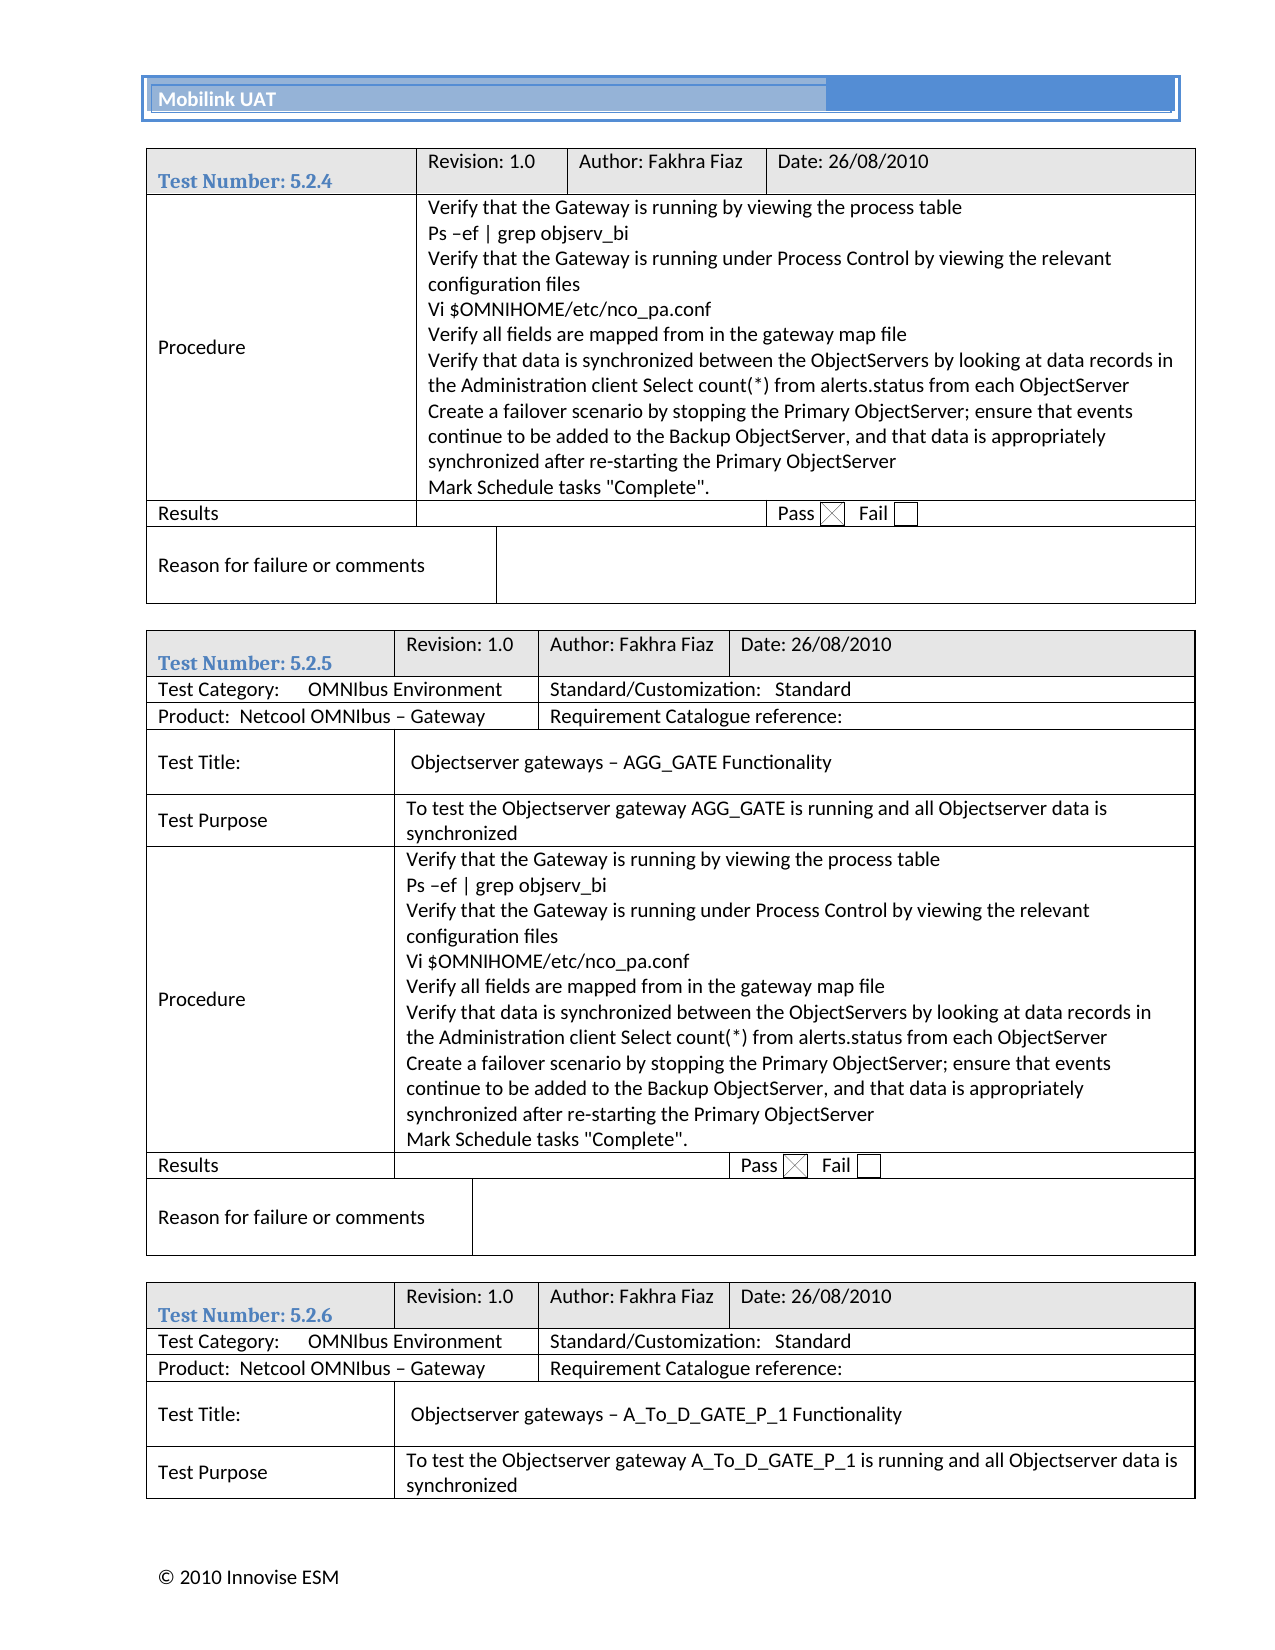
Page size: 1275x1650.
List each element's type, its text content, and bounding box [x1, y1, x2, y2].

table_cell Results [147, 501, 416, 526]
table_cell Pass Fail [767, 501, 820, 526]
table_cell Reason for failure or comments [147, 1179, 472, 1255]
table_header Revision: 1.0 [417, 149, 567, 193]
table_cell Requirement Catalogue reference: [539, 703, 1194, 728]
table_cell Test Purpose [147, 795, 394, 846]
table_cell Procedure [147, 195, 416, 499]
table_cell [497, 527, 1195, 603]
table_cell To test the Objectserver gateway AGG_GATE is running and all Objectserver data is synchronized [395, 795, 1194, 846]
table_cell Pass Fail [807, 1153, 1194, 1178]
table_cell Results [147, 1153, 394, 1178]
table_cell Test Purpose [147, 1447, 394, 1498]
table_header Revision: 1.0 [395, 631, 538, 676]
table_header Date: 26/08/2010 [730, 631, 1194, 676]
table_cell [417, 501, 766, 526]
table_cell Pass Fail [730, 1153, 783, 1178]
table_cell Procedure [147, 847, 394, 1152]
table_header Author: Fakhra Fiaz [568, 149, 766, 193]
table_header Test Number: 5.2.5 [147, 631, 394, 676]
table_header Revision: 1.0 [395, 1283, 538, 1328]
table_cell Objectserver gateways – A_To_D_GATE_P_1 Functionality [395, 1382, 1194, 1446]
table_cell Standard/Customization: Standard [539, 1329, 1194, 1354]
table_header Author: Fakhra Fiaz [539, 1283, 729, 1328]
table_cell Test Title: [147, 1382, 394, 1446]
table_header Date: 26/08/2010 [767, 149, 1195, 193]
table_cell Requirement Catalogue reference: [539, 1355, 1194, 1381]
table_cell Product: Netcool OMNIbus – Gateway [147, 703, 538, 728]
table_cell [395, 1153, 729, 1178]
table_cell Objectserver gateways – AGG_GATE Functionality [395, 730, 1194, 794]
table_cell Test Category: OMNIbus Environment [147, 677, 538, 702]
table_cell Pass Fail [844, 501, 1195, 526]
table_cell [473, 1179, 1194, 1255]
table_header Test Number: 5.2.6 [147, 1283, 394, 1328]
table_cell Test Title: [147, 730, 394, 794]
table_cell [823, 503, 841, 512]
table_cell Test Category: OMNIbus Environment [147, 1329, 538, 1354]
table_cell Reason for failure or comments [147, 527, 496, 603]
table_cell Verify that the Gateway is running by viewing the process table Ps –ef | grep objserv_bi Verify that the Gateway is running under Process Control by viewing the relevant configuration files Vi $OMNIHOME/etc/nco_pa.conf Verify all fields are mapped from in the gateway map file Verify that data is synchronized between the ObjectServers by looking at data records in the Administration client Select count(*) from alerts.status from each ObjectServer Create a failover scenario by stopping the Primary ObjectServer; ensure that events continue to be added to the Backup ObjectServer, and that data is appropriately synchronized after re-starting the Primary ObjectServer Mark Schedule tasks "Complete". [417, 195, 1195, 499]
table_header Date: 26/08/2010 [730, 1283, 1194, 1328]
table_header Author: Fakhra Fiaz [539, 631, 729, 676]
table_cell Product: Netcool OMNIbus – Gateway [147, 1355, 538, 1381]
table_cell Standard/Customization: Standard [539, 677, 1194, 702]
table_header Test Number: 5.2.4 [147, 149, 416, 193]
table_cell To test the Objectserver gateway A_To_D_GATE_P_1 is running and all Objectserver data is synchronized [395, 1447, 1194, 1498]
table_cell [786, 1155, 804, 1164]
table_cell Verify that the Gateway is running by viewing the process table Ps –ef | grep objserv_bi Verify that the Gateway is running under Process Control by viewing the relevant configuration files Vi $OMNIHOME/etc/nco_pa.conf Verify all fields are mapped from in the gateway map file Verify that data is synchronized between the ObjectServers by looking at data records in the Administration client Select count(*) from alerts.status from each ObjectServer Create a failover scenario by stopping the Primary ObjectServer; ensure that events continue to be added to the Backup ObjectServer, and that data is appropriately synchronized after re-starting the Primary ObjectServer Mark Schedule tasks "Complete". [395, 847, 1194, 1152]
